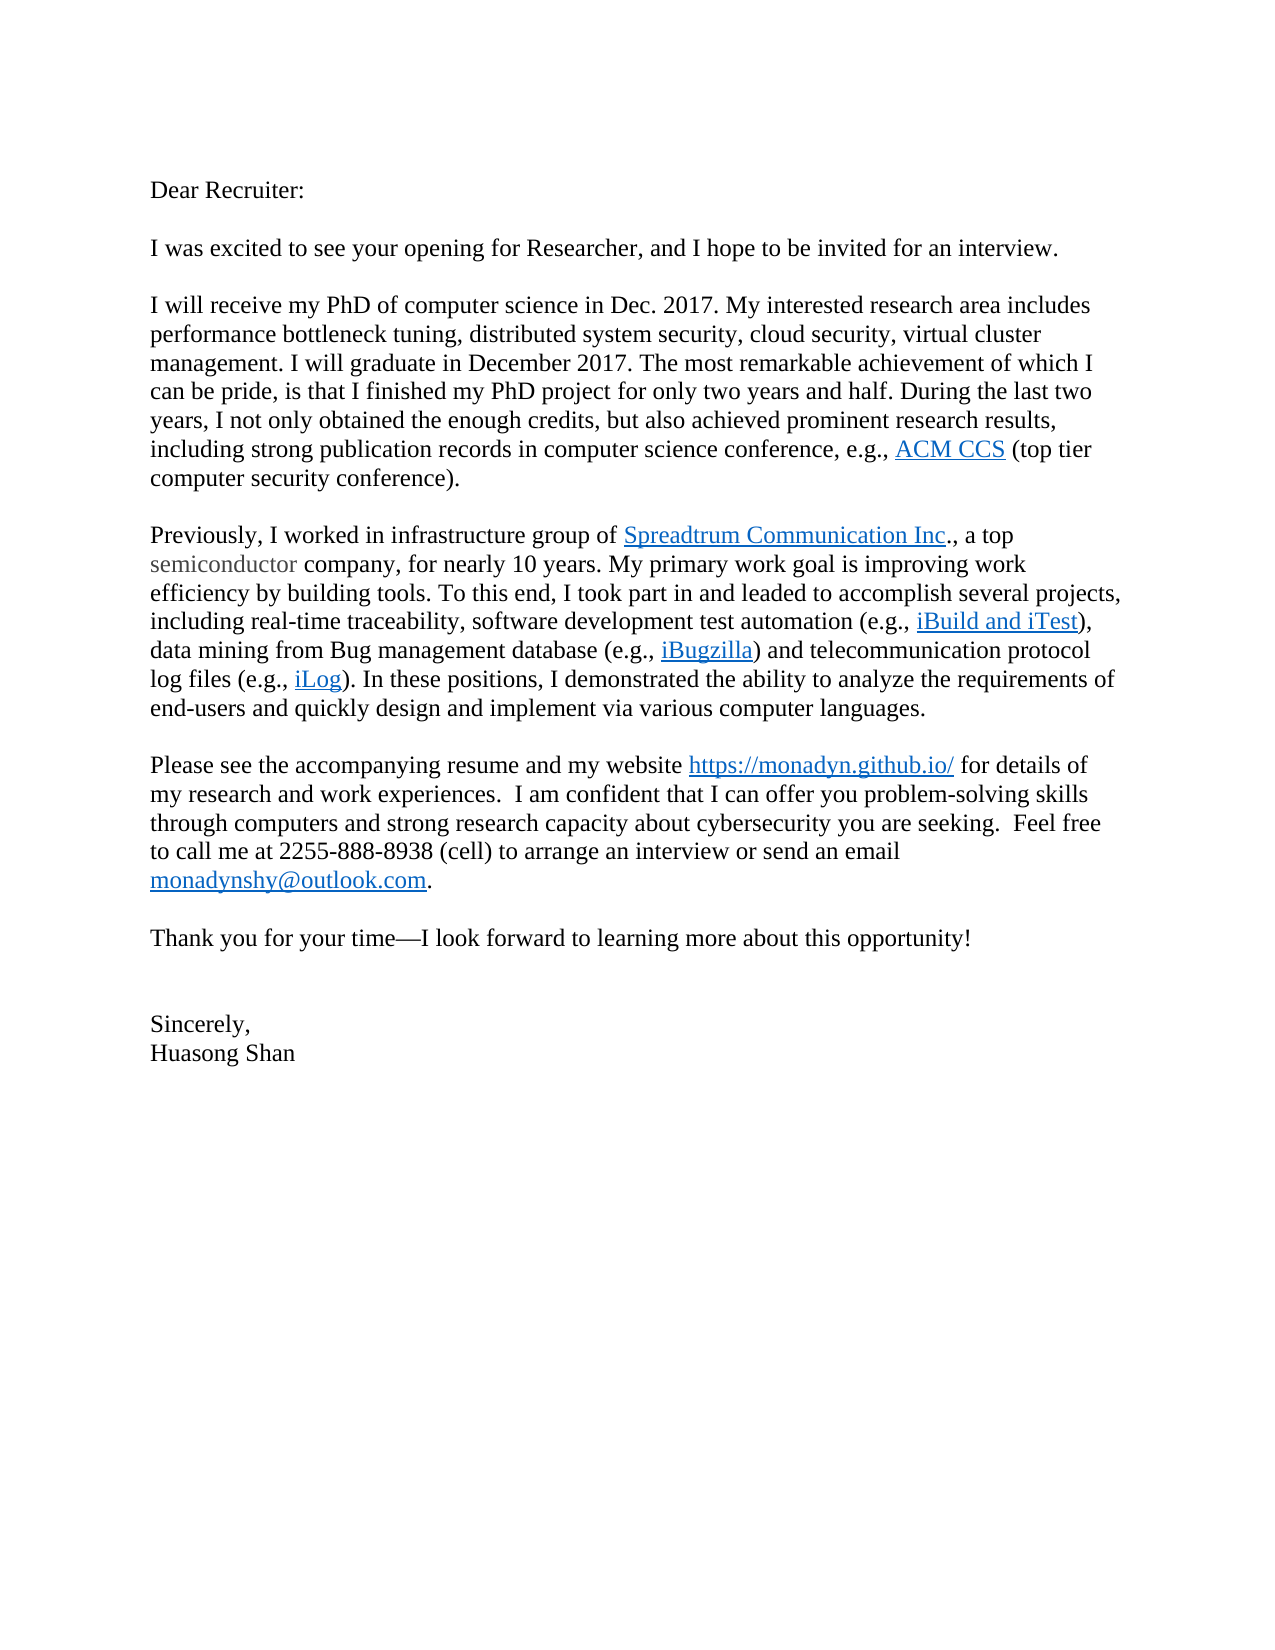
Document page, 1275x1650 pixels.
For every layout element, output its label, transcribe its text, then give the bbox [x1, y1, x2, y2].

text I will receive my PhD of computer science in Dec. 2017. My interested research area includes performance bottleneck tuning, distributed system security, cloud security, virtual cluster management. I will graduate in December 2017. The most remarkable achievement of which I can be pride, is that I finished my PhD project for only two years and half. During the last two years, I not only obtained the enough credits, but also achieved prominent research results, including strong publication records in computer science conference, e.g., ACM CCS (top tier computer security conference). [150, 290, 1125, 491]
text Previously, I worked in infrastructure group of Spreadtrum Communication Inc., a top semiconductor company, for nearly 10 years. My primary work goal is improving work efficiency by building tools. To this end, I took part in and leaded to accomplish several projects, including real-time traceability, software development test automation (e.g., iBuild and iTest), data mining from Bug management database (e.g., iBugzilla) and telecommunication protocol log files (e.g., iLog). In these positions, I demonstrated the ability to analyze the requirements of end-users and quickly design and implement via various computer languages. [150, 520, 1125, 721]
text Thank you for your time—I look forward to learning more about this opportunity! [150, 923, 1125, 951]
text Dear Recruiter: [150, 175, 1125, 204]
text Please see the accompanying resume and my website https://monadyn.github.io/ for details of my research and work experiences. I am confident that I can offer you problem-solving skills through computers and strong research capacity about cybersecurity you are seeking. Feel free to call me at 2255-888-8938 (cell) to arrange an interview or send an email monadynshy@outlook.com. [150, 750, 1125, 894]
text I was excited to see your opening for Researcher, and I hope to be invited for an interview. [150, 233, 1125, 261]
text Huasong Shan [150, 1038, 1125, 1066]
text Sincerely, [150, 1009, 1125, 1038]
